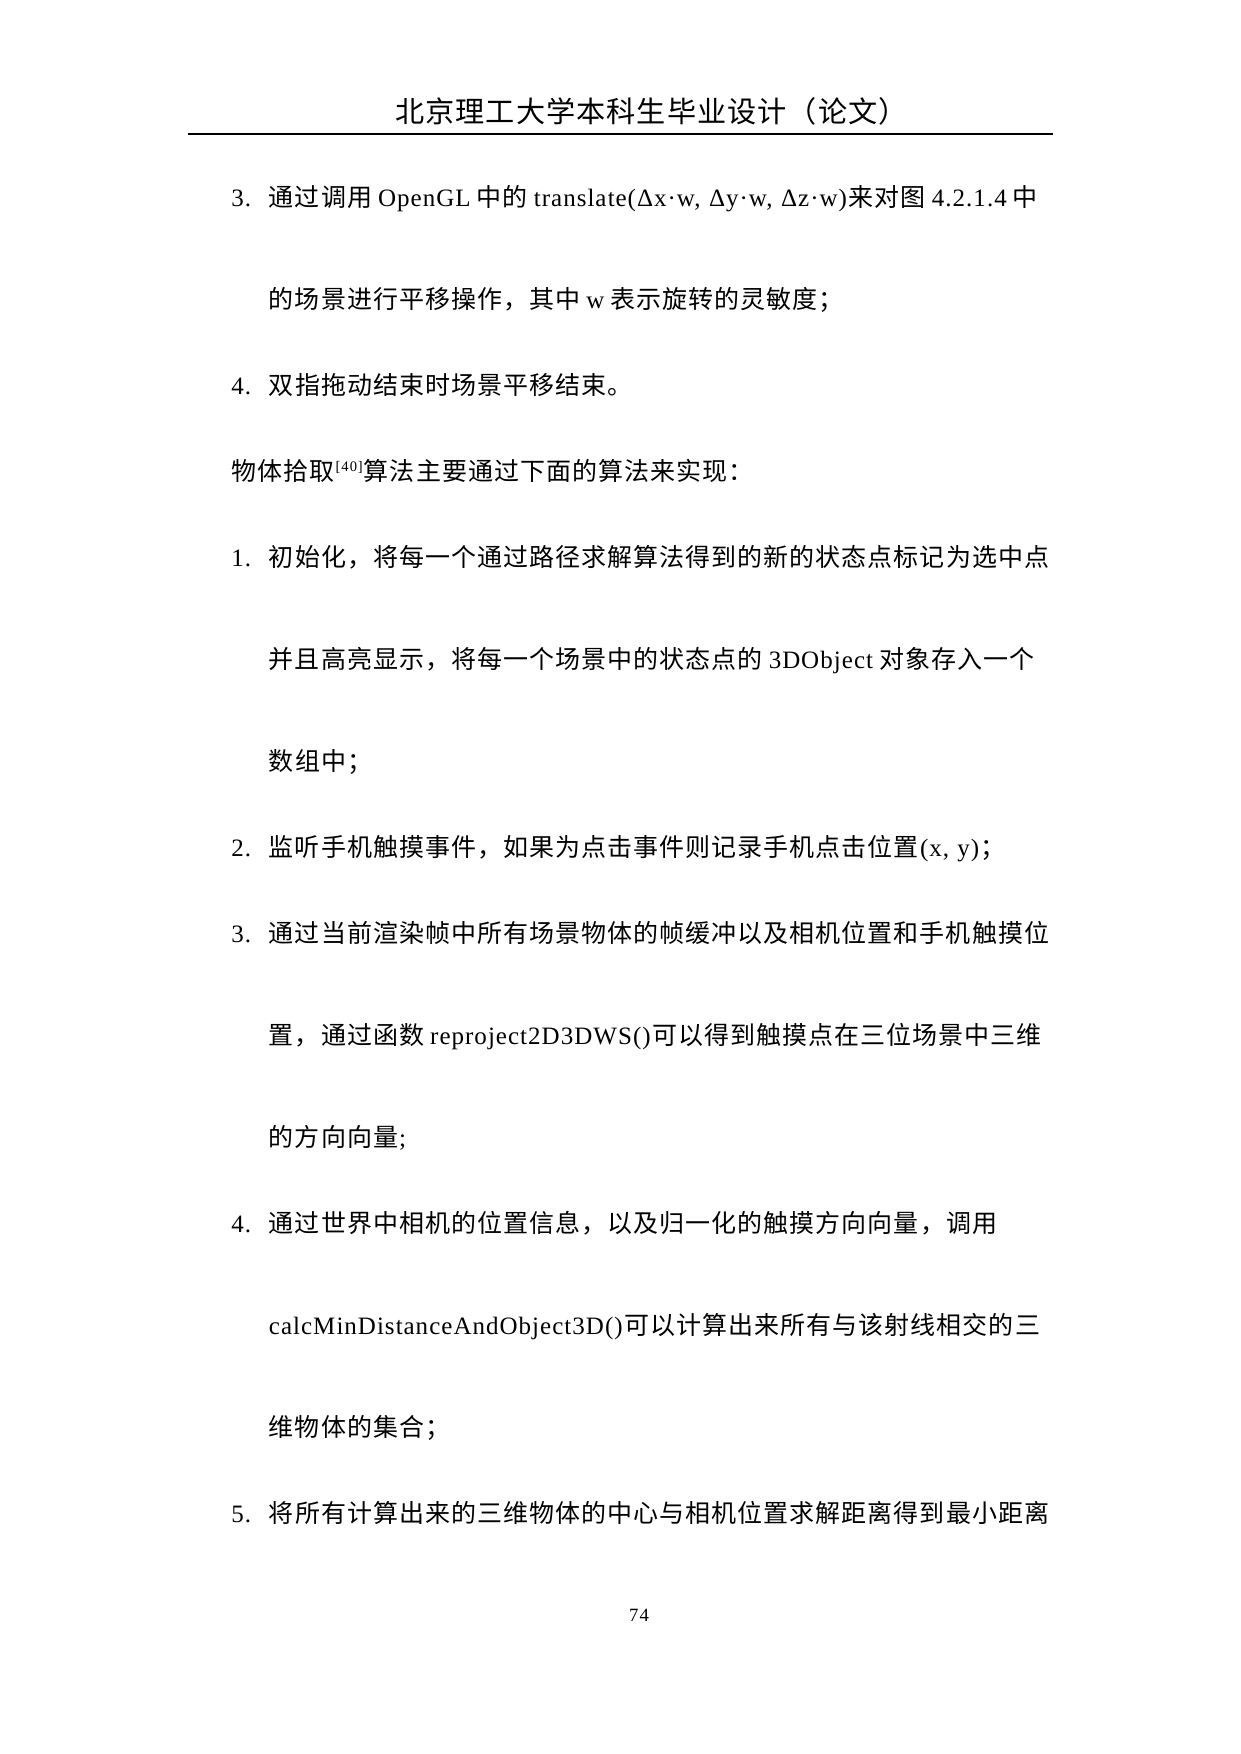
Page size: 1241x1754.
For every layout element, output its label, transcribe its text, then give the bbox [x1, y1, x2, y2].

list 通过调用OpenGL中的translate(Δx·w, Δy·w, Δz·w)来对图4.2.1.4中的场景进行平移操作，其中w表示旋转的灵敏度； [231, 162, 1053, 332]
list 监听手机触摸事件，如果为点击事件则记录手机点击位置(x, y)； [231, 812, 1053, 880]
list 通过世界中相机的位置信息，以及归一化的触摸方向向量，调用calcMinDistanceAndObject3D()可以计算出来所有与该射线相交的三维物体的集合； [231, 1188, 1053, 1459]
list 将所有计算出来的三维物体的中心与相机位置求解距离得到最小距离的物体即为选中的物体； [231, 1477, 1053, 1545]
text 物体拾取[40]算法主要通过下面的算法来实现： [231, 436, 1053, 504]
list 通过当前渲染帧中所有场景物体的帧缓冲以及相机位置和手机触摸位置，通过函数reproject2D3DWS()可以得到触摸点在三位场景中三维的方向向量; [231, 898, 1053, 1169]
list 初始化，将每一个通过路径求解算法得到的新的状态点标记为选中点并且高亮显示，将每一个场景中的状态点的3DObject对象存入一个数组中； [231, 522, 1053, 794]
list 双指拖动结束时场景平移结束。 [231, 350, 1053, 418]
